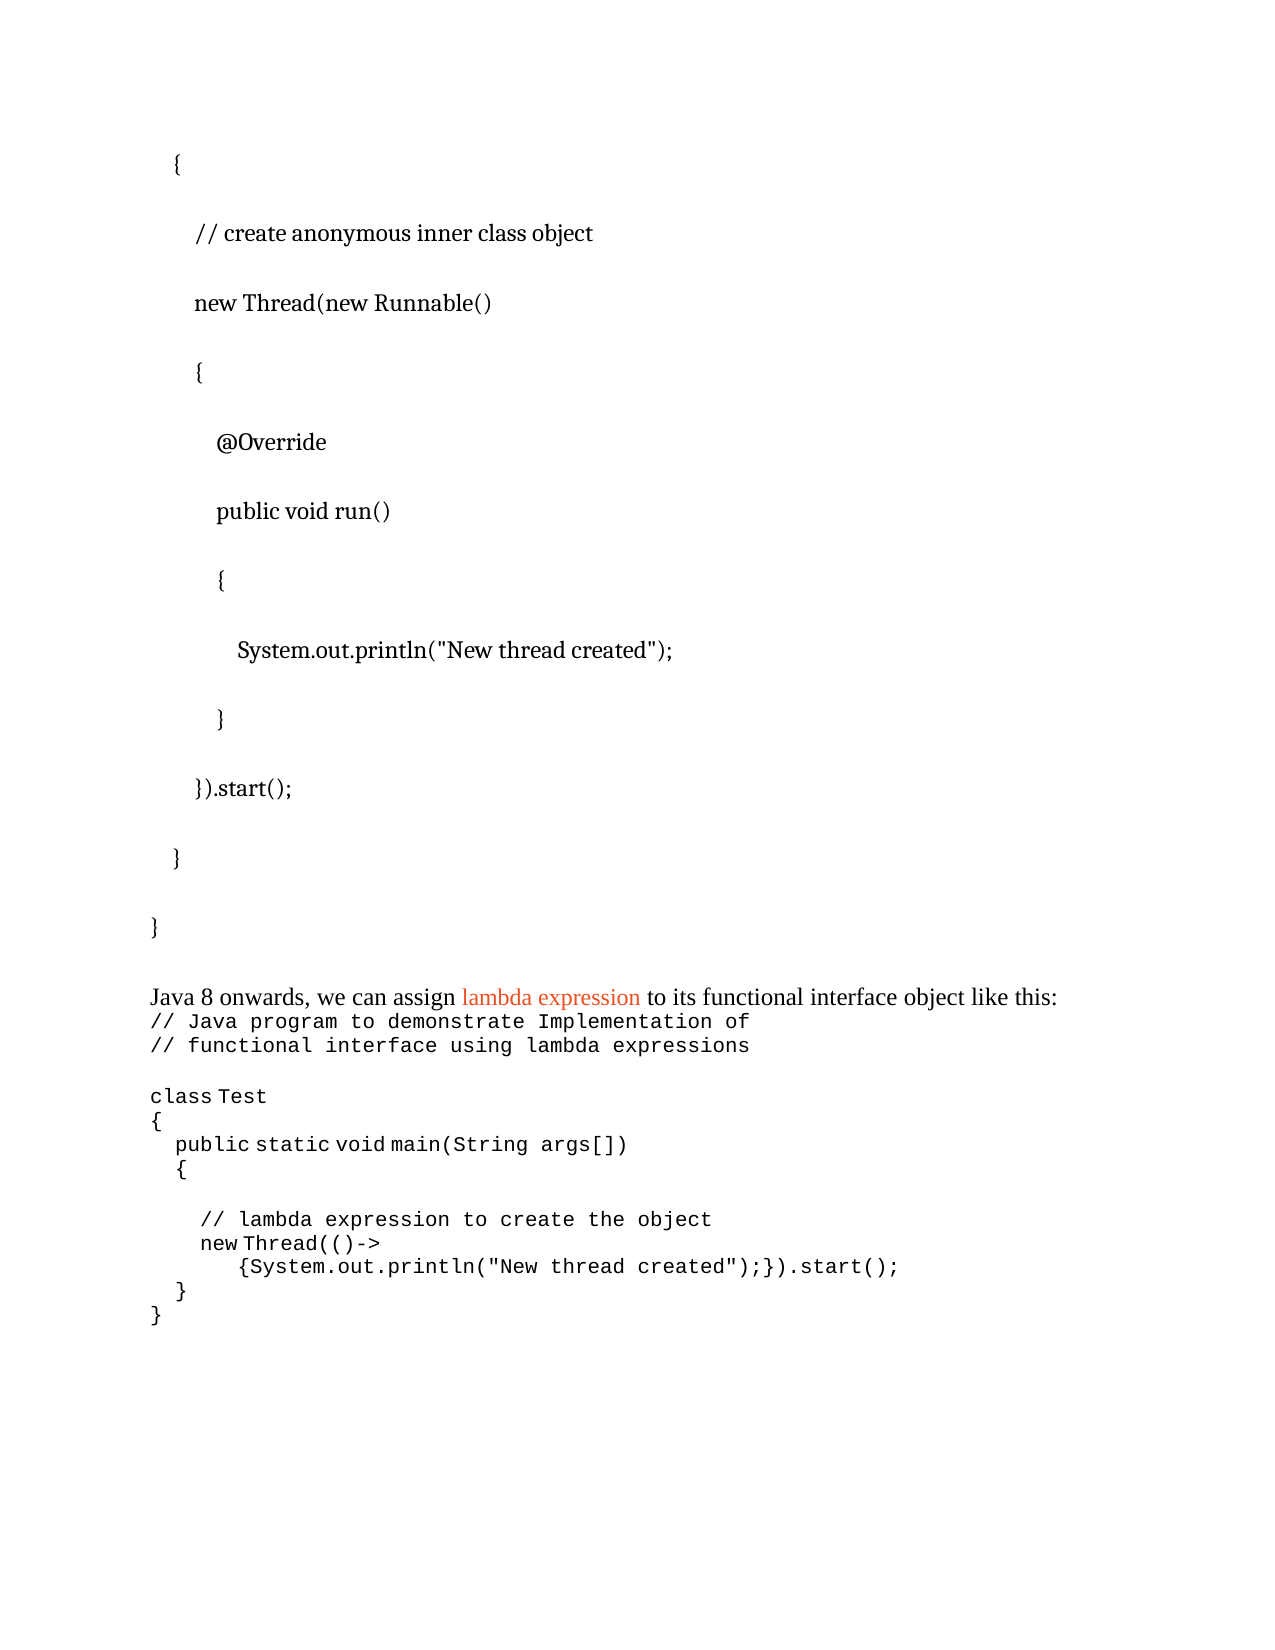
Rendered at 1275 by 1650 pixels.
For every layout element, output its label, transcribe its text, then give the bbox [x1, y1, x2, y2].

text { [150, 566, 1125, 595]
text }).start(); [150, 774, 1125, 803]
text { [150, 358, 1125, 387]
text new Thread(new Runnable() [150, 289, 1125, 317]
text { [150, 150, 1125, 179]
text } [150, 844, 1125, 872]
text public void run() [150, 497, 1125, 526]
text System.out.println("New thread created"); [150, 636, 1125, 664]
text } [150, 913, 1125, 942]
text // create anonymous inner class object [150, 219, 1125, 248]
text } [150, 705, 1125, 734]
text @Override [150, 427, 1125, 456]
text Java 8 onwards, we can assign lambda expression to its functional interface object like this: [150, 982, 1125, 1011]
